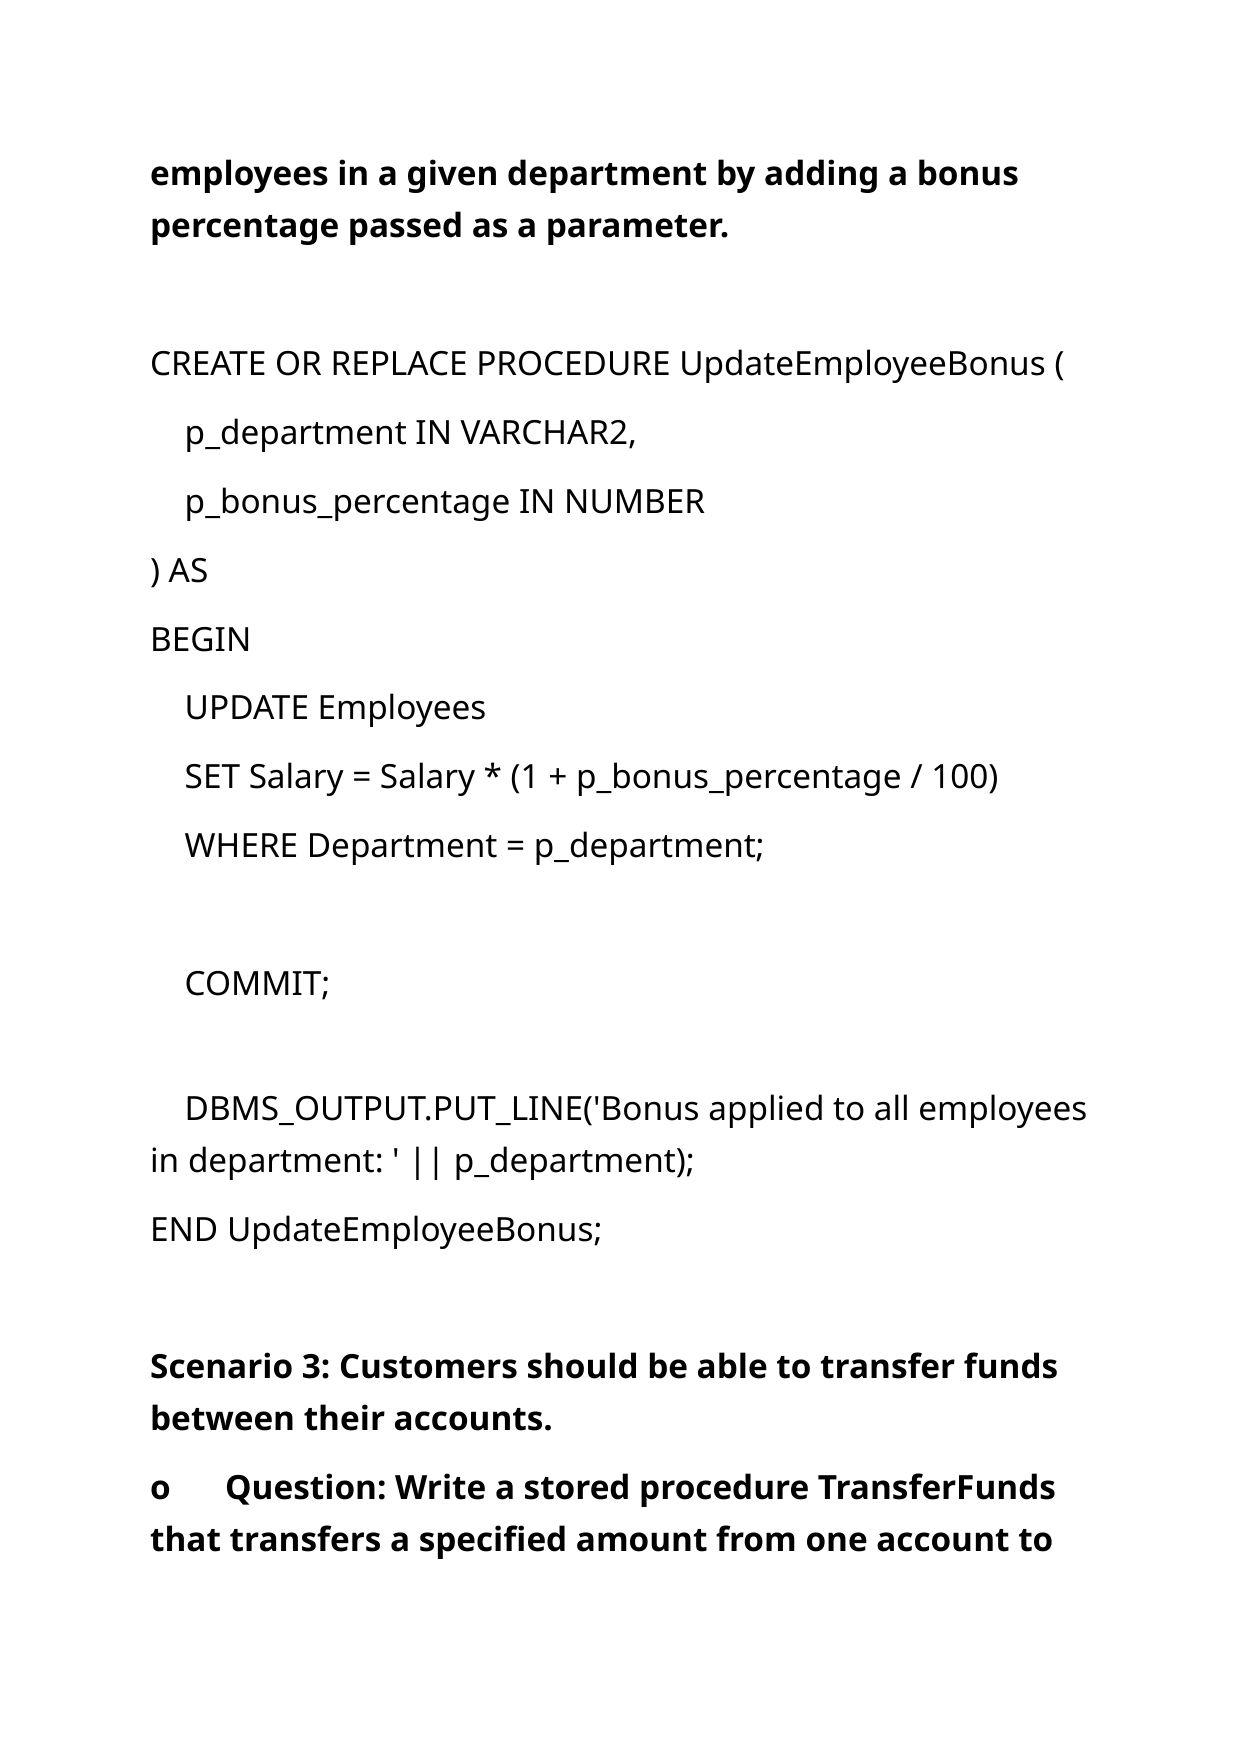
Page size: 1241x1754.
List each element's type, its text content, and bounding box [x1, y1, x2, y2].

text UPDATE Employees [150, 684, 1090, 729]
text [150, 150, 1090, 248]
text Scenario 3: Customers should be able to transfer funds between their accounts. [150, 1343, 1090, 1441]
text p_department IN VARCHAR2, [150, 409, 1090, 454]
text SET Salary = Salary * (1 + p_bonus_percentage / 100) [150, 753, 1090, 798]
text WHERE Department = p_department; [150, 822, 1090, 867]
text CREATE OR REPLACE PROCEDURE UpdateEmployeeBonus ( [150, 340, 1090, 385]
text p_bonus_percentage IN NUMBER [150, 478, 1090, 523]
text DBMS_OUTPUT.PUT_LINE('Bonus applied to all employees in department: ' || p_department); [150, 1084, 1090, 1182]
text ) AS [150, 546, 1090, 592]
text COMMIT; [150, 959, 1090, 1005]
text BEGIN [150, 615, 1090, 661]
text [150, 1464, 1090, 1562]
text END UpdateEmployeeBonus; [150, 1205, 1090, 1251]
